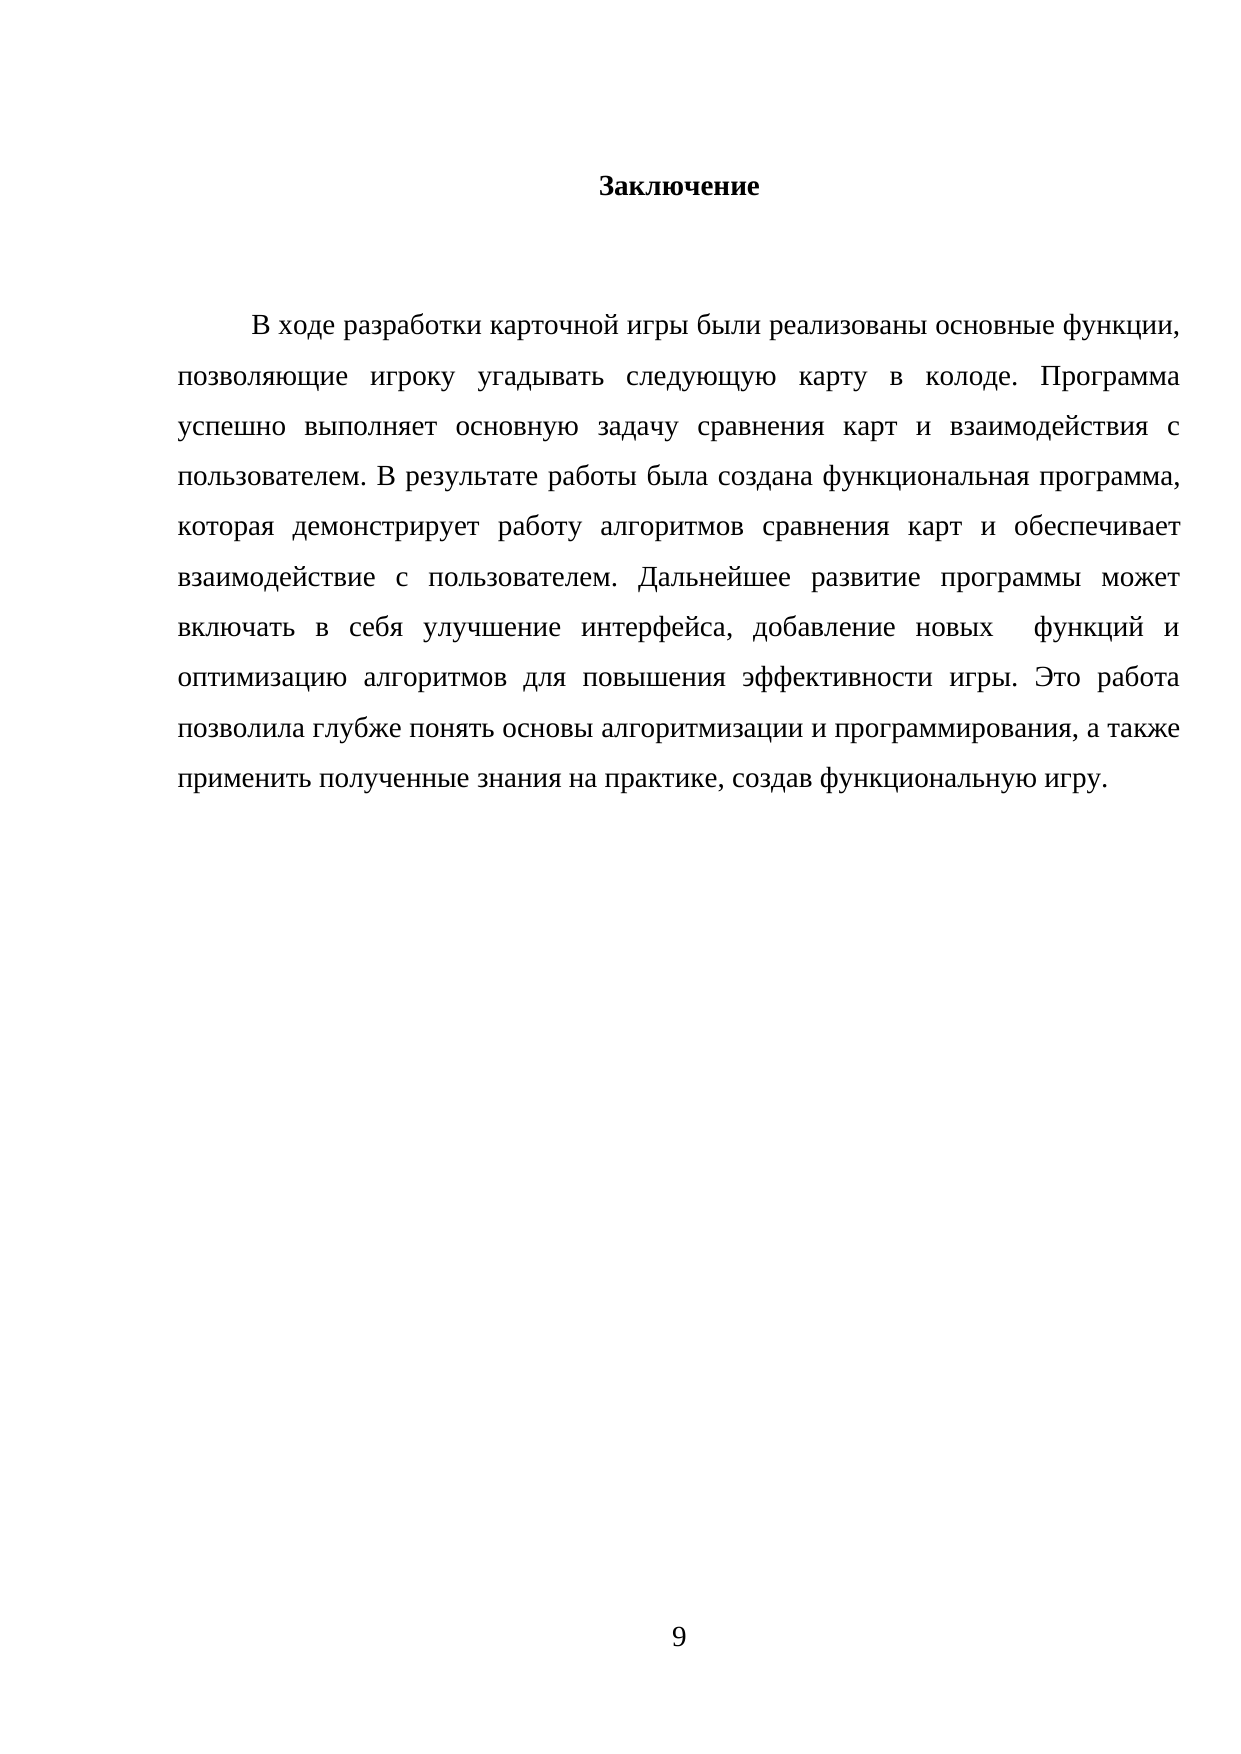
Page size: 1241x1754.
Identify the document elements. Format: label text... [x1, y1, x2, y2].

text В ходе разработки карточной игры были реализованы основные функции, позволяющие игроку угадывать следующую карту в колоде. Программа успешно выполняет основную задачу сравнения карт и взаимодействия с пользователем. В результате работы была создана функциональная программа, которая демонстрирует работу алгоритмов сравнения карт и обеспечивает взаимодействие с пользователем. Дальнейшее развитие программы может включать в себя улучшение интерфейса, добавление новых функций и оптимизацию алгоритмов для повышения эффективности игры. Это работа позволила глубже понять основы алгоритмизации и программирования, а также применить полученные знания на практике, создав функциональную игру. [177, 307, 1181, 794]
subtitle Заключение [177, 168, 1181, 202]
